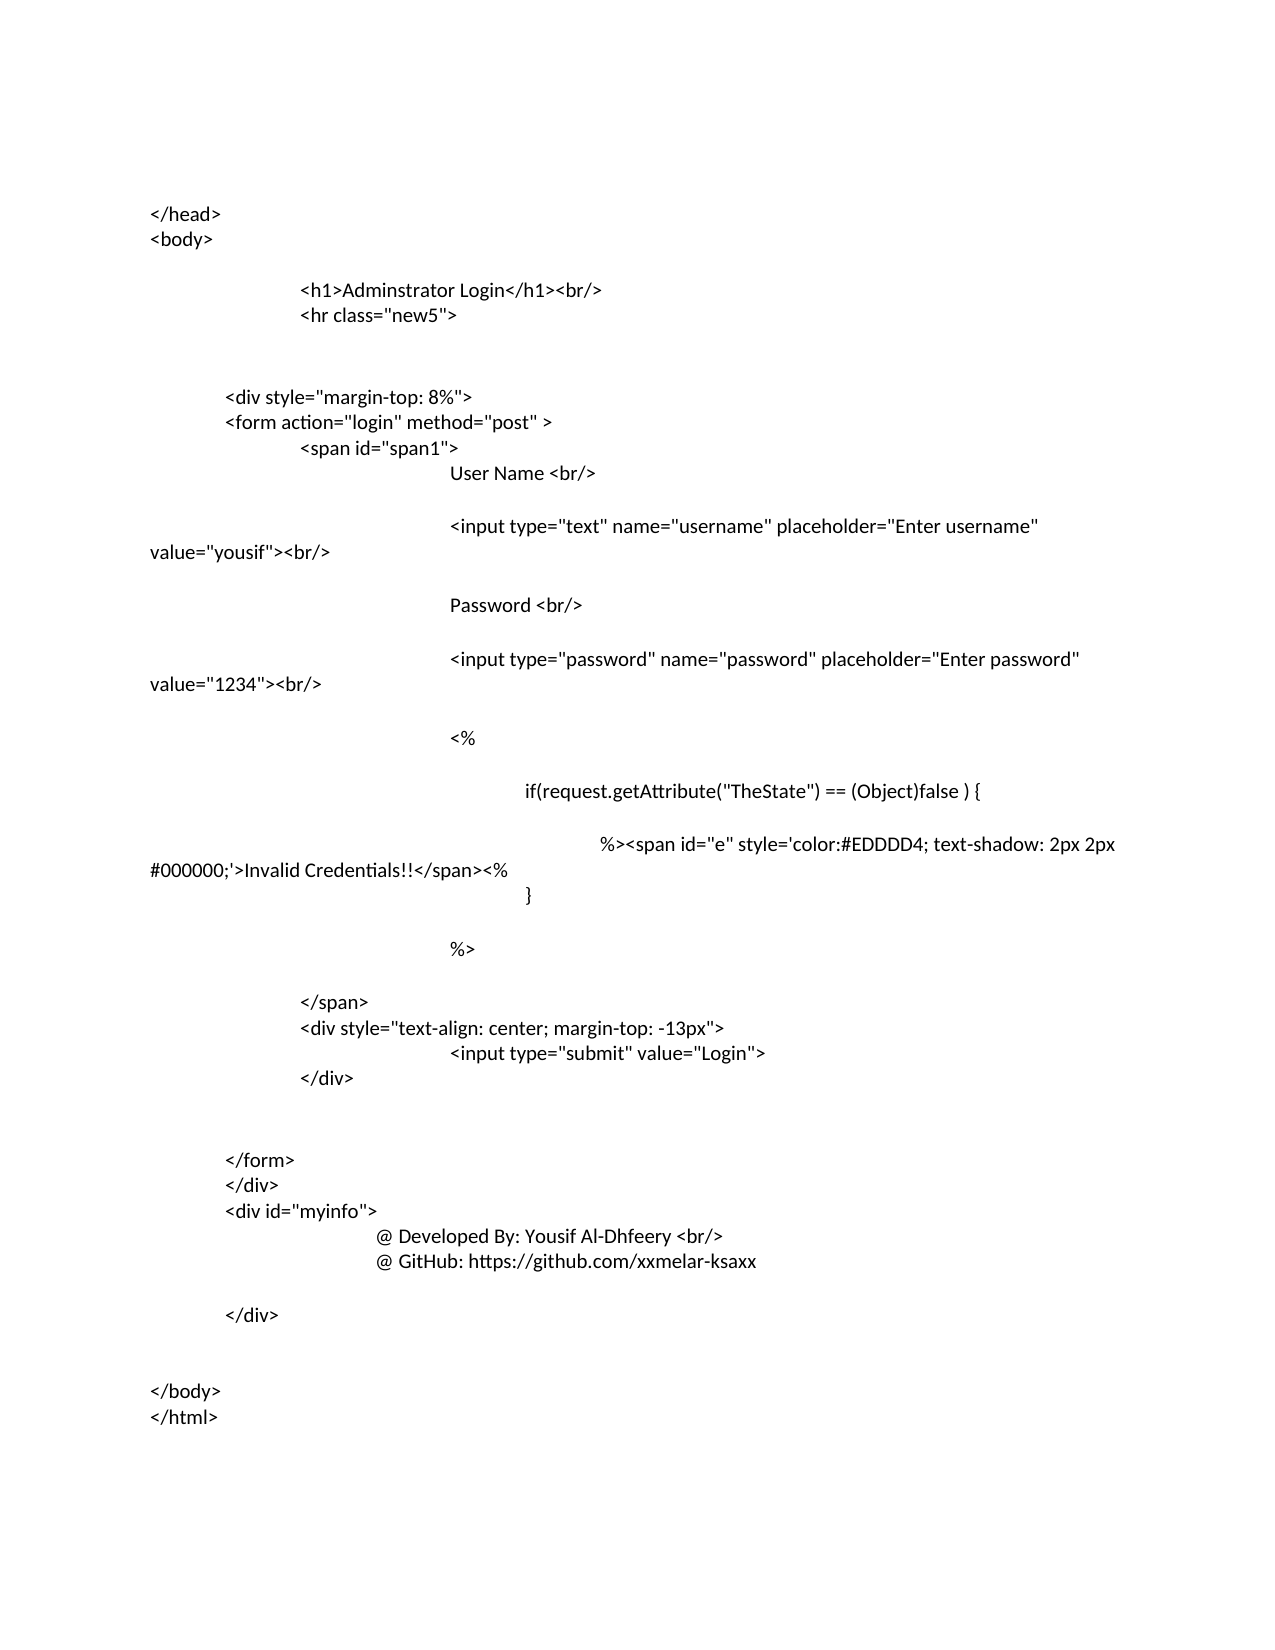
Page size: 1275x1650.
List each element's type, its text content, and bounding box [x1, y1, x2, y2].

text Password <br/> [150, 592, 1125, 618]
text User Name <br/> [150, 460, 1125, 486]
text </div> [150, 1302, 1125, 1328]
text @ Developed By: Yousif Al-Dhfeery <br/> [150, 1223, 1125, 1249]
text %> [150, 936, 1125, 961]
text <div style="text-align: center; margin-top: -13px"> [150, 1015, 1125, 1040]
text <div id="myinfo"> [150, 1198, 1125, 1223]
text <hr class="new5"> [150, 302, 1125, 328]
text <div style="margin-top: 8%"> [150, 384, 1125, 409]
text @ GitHub: https://github.com/xxmelar-ksaxx [150, 1249, 1125, 1274]
text </div> [150, 1172, 1125, 1198]
text <span id="span1"> [150, 435, 1125, 460]
text <h1>Adminstrator Login</h1><br/> [150, 277, 1125, 302]
text <input type="submit" value="Login"> [150, 1040, 1125, 1066]
text </span> [150, 989, 1125, 1015]
text <form action="login" method="post" > [150, 409, 1125, 435]
text </body> [150, 1378, 1125, 1404]
text if(request.getAttribute("TheState") == (Object)false ) { [150, 778, 1125, 804]
text </div> [150, 1066, 1125, 1091]
text </head> [150, 201, 1125, 226]
text <input type="password" name="password" placeholder="Enter password" value="1234"><br/> [150, 646, 1125, 697]
text %><span id="e" style='color:#EDDDD4; text-shadow: 2px 2px #000000;'>Invalid Credentials!!</span><% [150, 832, 1125, 882]
text <input type="text" name="username" placeholder="Enter username" value="yousif"><br/> [150, 514, 1125, 564]
text </html> [150, 1404, 1125, 1429]
text } [150, 882, 1125, 908]
text <% [150, 725, 1125, 750]
text <body> [150, 226, 1125, 252]
text </form> [150, 1147, 1125, 1172]
